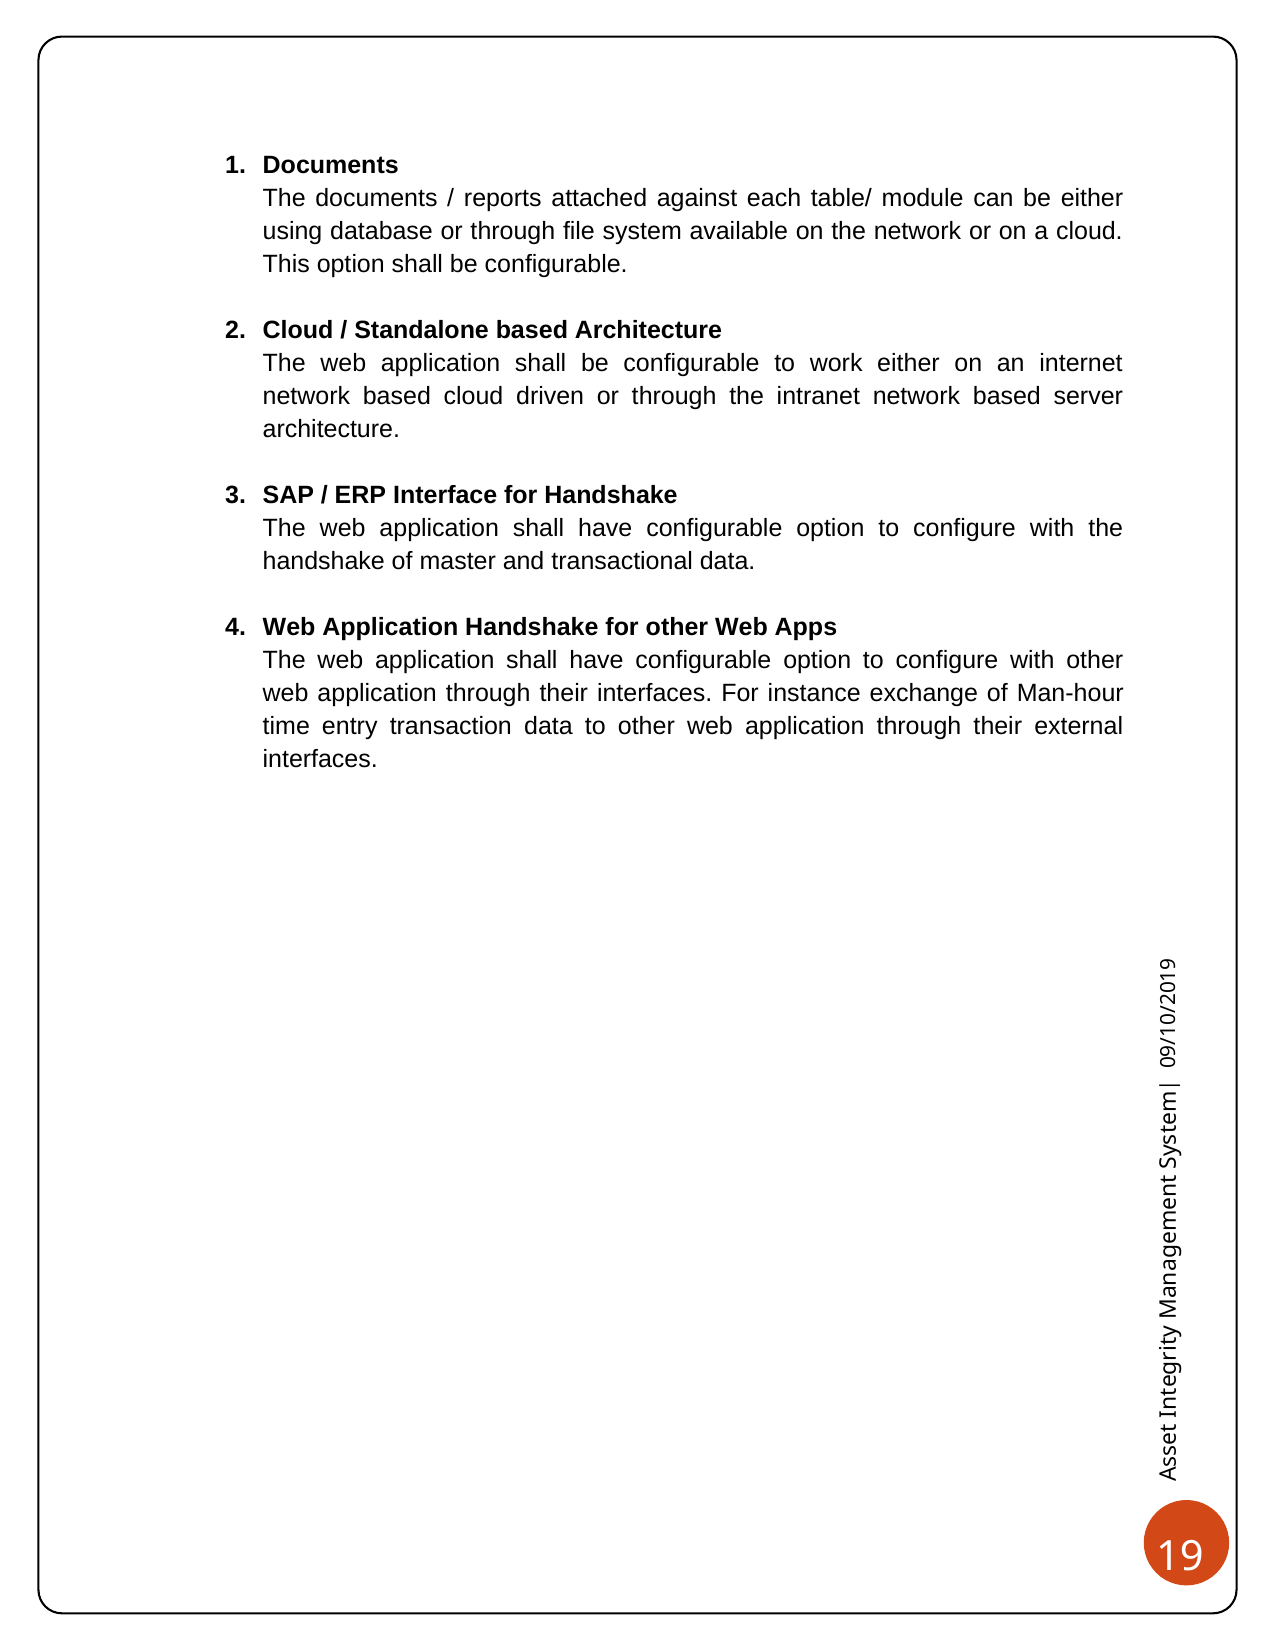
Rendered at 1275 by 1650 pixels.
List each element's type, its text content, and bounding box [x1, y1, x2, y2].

list Documents [225, 150, 1125, 179]
list The web application shall have configurable option to configure with the handshake of master and transactional data. [262, 513, 1125, 575]
list The documents / reports attached against each table/ module can be either using database or through file system available on the network or on a cloud. This option shall be configurable. [262, 183, 1125, 278]
list The web application shall be configurable to work either on an internet network based cloud driven or through the intranet network based server architecture. [262, 348, 1125, 443]
list SAP / ERP Interface for Handshake [225, 480, 1125, 509]
list Cloud / Standalone based Architecture [225, 315, 1125, 344]
list Web Application Handshake for other Web Apps [225, 612, 1125, 641]
list The web application shall have configurable option to configure with other web application through their interfaces. For instance exchange of Man-hour time entry transaction data to other web application through their external interfaces. [262, 645, 1125, 773]
